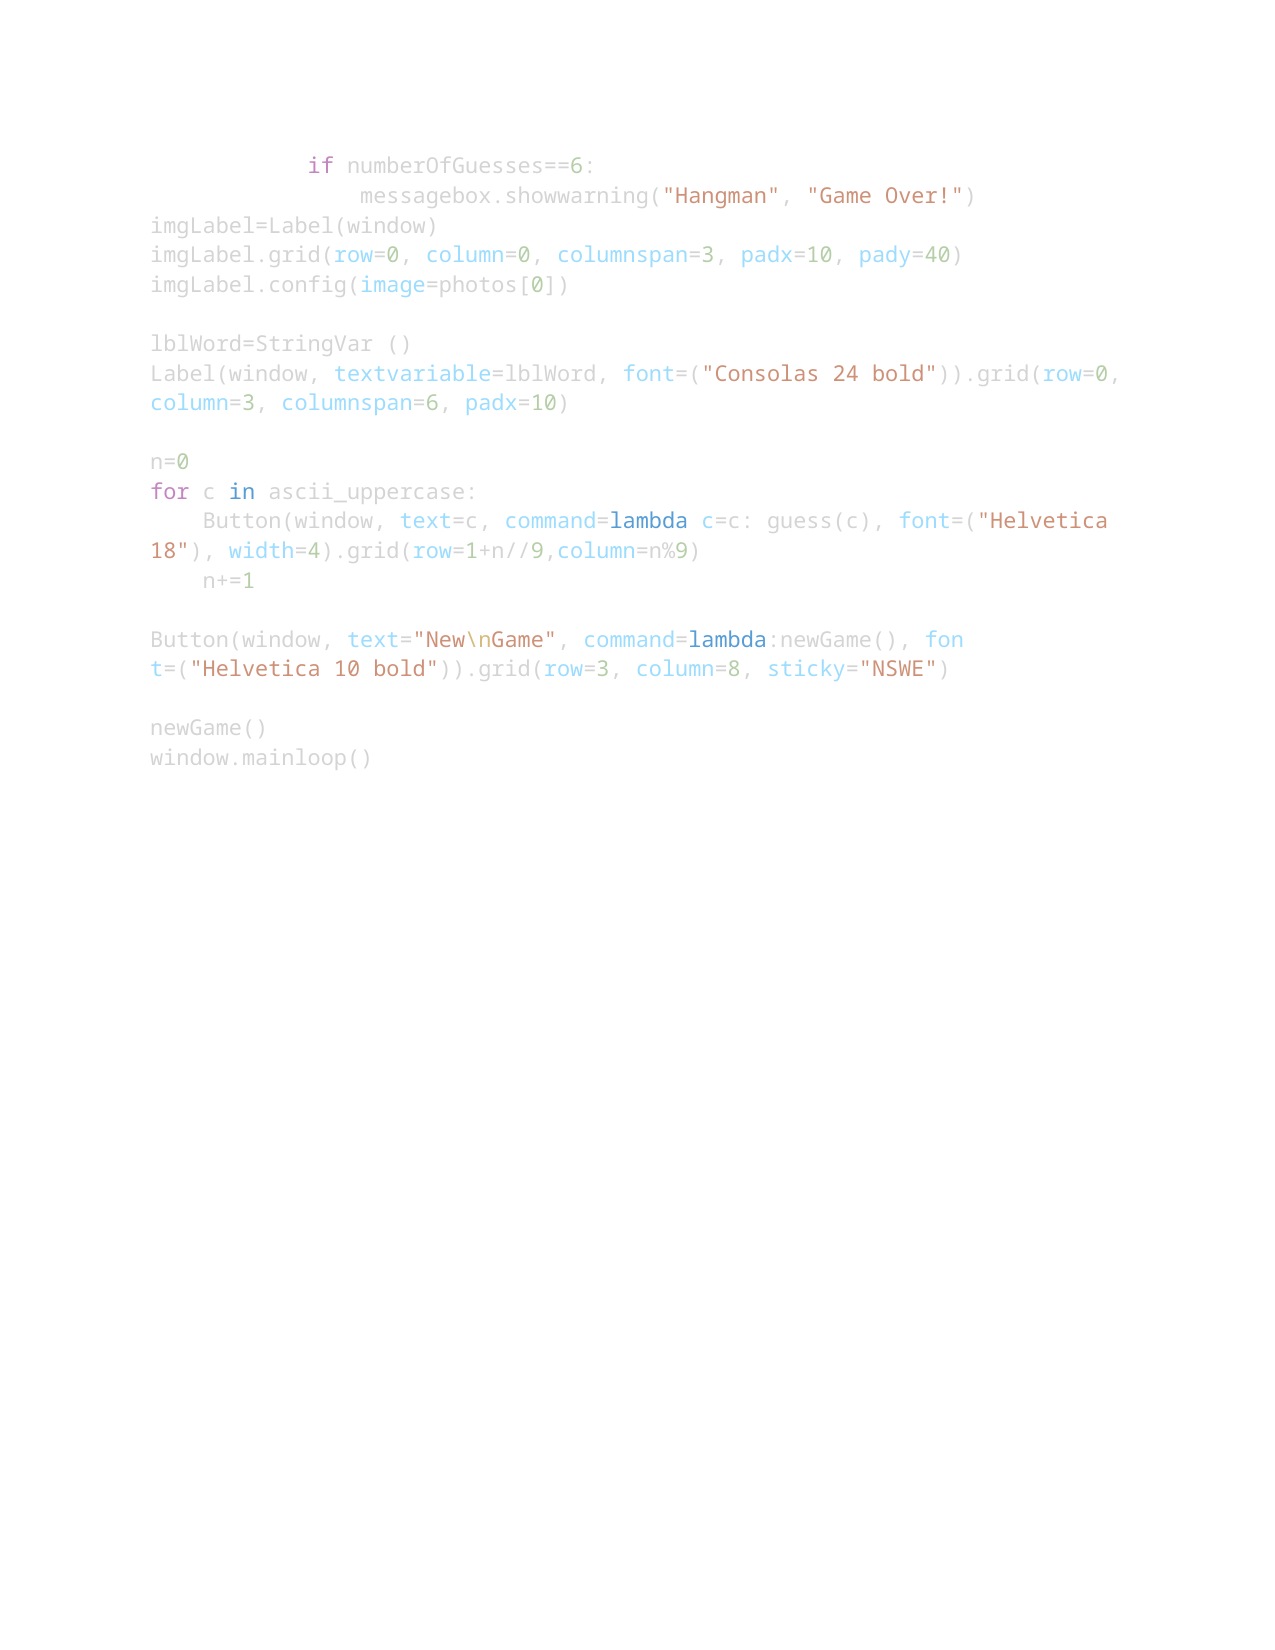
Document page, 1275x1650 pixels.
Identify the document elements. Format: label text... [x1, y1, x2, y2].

text for c in ascii_uppercase: [150, 476, 1125, 505]
text n=0 [150, 446, 1125, 476]
text imgLabel.config(image=photos[0]) [150, 269, 1125, 299]
text Label(window, textvariable=lblWord, font=("Consolas 24 bold")).grid(row=0, column=3, columnspan=6, padx=10) [150, 357, 1125, 417]
text Button(window, text=c, command=lambda c=c: guess(c), font=("Helvetica 18"), width=4).grid(row=1+n//9,column=n%9) [150, 505, 1125, 565]
text window.mainloop() [150, 742, 1125, 771]
text Button(window, text="New\nGame", command=lambda:newGame(), font=("Helvetica 10 bold")).grid(row=3, column=8, sticky="NSWE") [150, 623, 1125, 683]
text newGame() [150, 712, 1125, 742]
text lblWord=StringVar () [150, 328, 1125, 357]
text messagebox.showwarning("Hangman", "Game Over!") [150, 180, 1125, 209]
text n+=1 [150, 565, 1125, 595]
text imgLabel=Label(window) [150, 209, 1125, 239]
text imgLabel.grid(row=0, column=0, columnspan=3, padx=10, pady=40) [150, 239, 1125, 269]
text if numberOfGuesses==6: [150, 150, 1125, 180]
